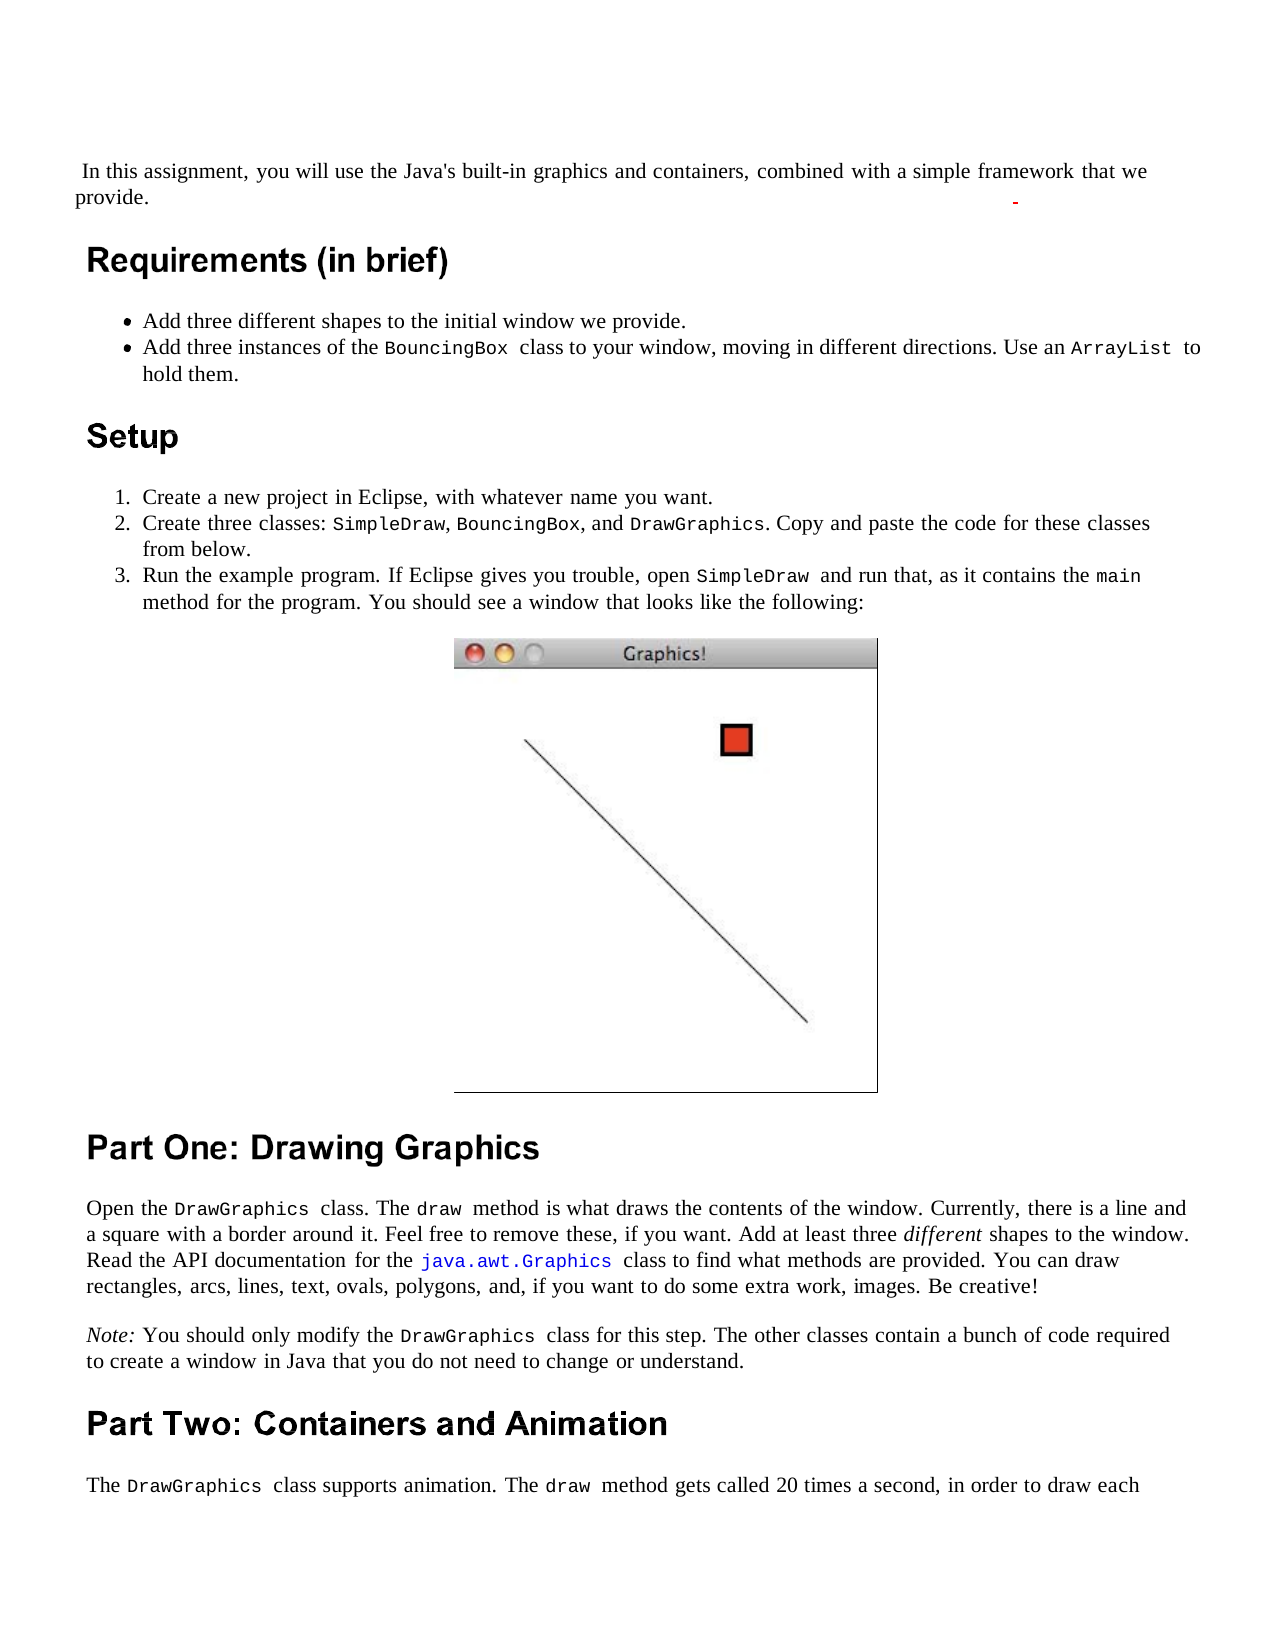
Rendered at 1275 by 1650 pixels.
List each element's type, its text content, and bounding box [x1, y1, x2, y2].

picture [88, 1133, 539, 1167]
text 1. Create a new project in Eclipse, with whatever name you want. [114, 484, 1204, 509]
text In this assignment, you will use the Java's built-in graphics and containers, combined with a simple framework that we provide. [75, 158, 1191, 209]
text 2. Create three classes: SimpleDraw, BouncingBox, and DrawGraphics. Copy and paste the code for these classes from below. [114, 510, 1157, 562]
text 3. Run the example program. If Eclipse gives you trouble, open SimpleDraw and run that, as it contains the main [114, 562, 1204, 588]
text Add three instances of the BouncingBox class to your window, moving in different directions. Use an ArrayList to [142, 334, 1204, 360]
picture [87, 245, 449, 280]
text Note: You should only modify the DrawGraphics class for this step. The other classes contain a bunch of code required to create a window in Java that you do not need to change or understand. [86, 1322, 1193, 1373]
text The DrawGraphics class supports animation. The draw method gets called 20 times a second, in order to draw each [86, 1472, 1204, 1498]
text Add three different shapes to the initial window we provide. [142, 308, 1204, 333]
picture [454, 638, 877, 1092]
text method for the program. You should see a window that looks like the following: [142, 589, 1204, 613]
text Open the DrawGraphics class. The draw method is what draws the contents of the window. Currently, there is a line and [86, 1195, 1204, 1221]
text a square with a border around it. Feel free to remove these, if you want. Add at least three different shapes to the window. Read the API documentation for the java.awt.Graphics class to find what methods are provided. You can draw rectangles, arcs, lines, text, ovals, polygons, and, if you want to do some extra work, images. Be creative! [86, 1221, 1195, 1299]
text hold them. [142, 361, 1204, 385]
